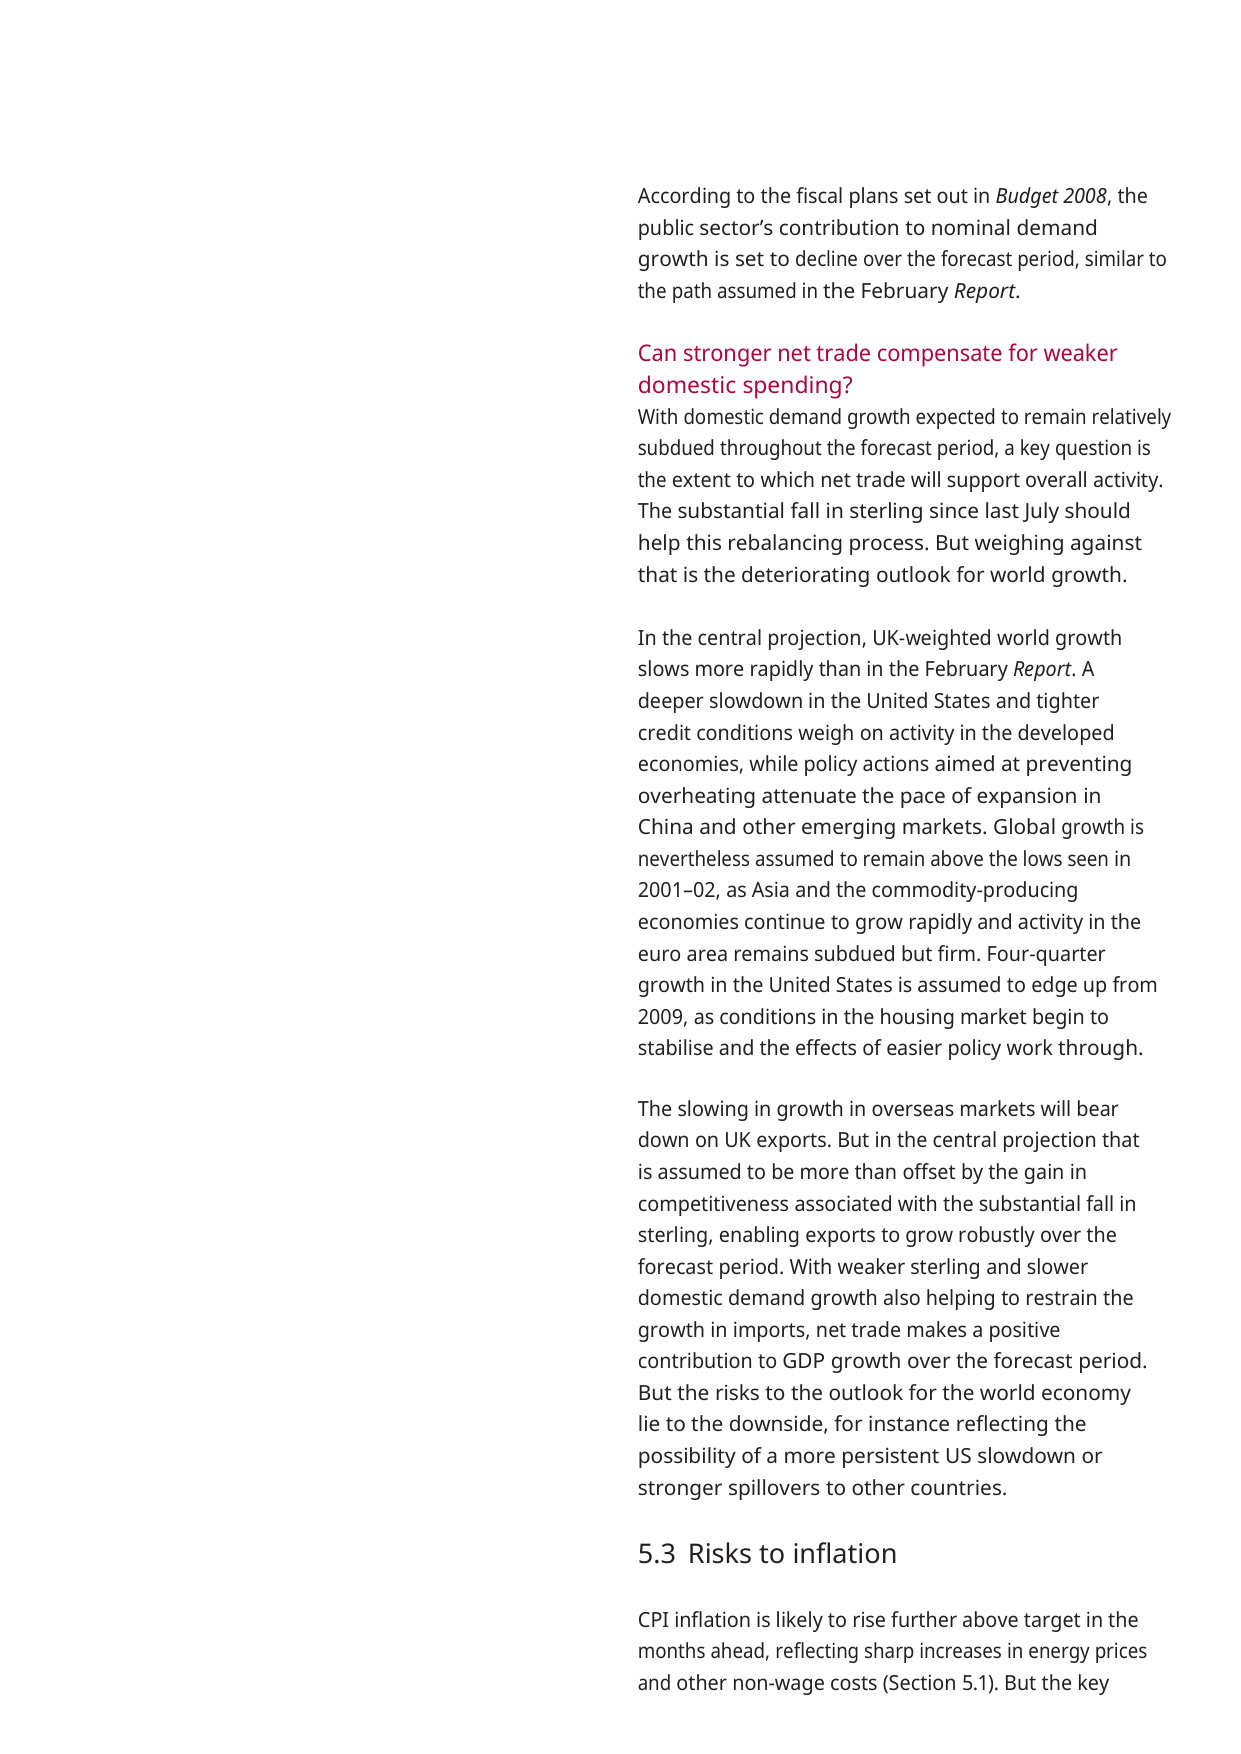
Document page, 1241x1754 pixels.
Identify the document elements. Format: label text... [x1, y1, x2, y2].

list Risks to inflation [638, 1534, 1173, 1571]
text According to the fiscal plans set out in Budget 2008, the public sector’s contribution to nominal demand growth is set to decline over the forecast period, similar to the path assumed in the February Report. [638, 181, 1173, 304]
text The slowing in growth in overseas markets will bear down on UK exports. But in the central projection that is assumed to be more than offset by the gain in competitiveness associated with the substantial fall in sterling, enabling exports to grow robustly over the forecast period. With weaker sterling and slower domestic demand growth also helping to restrain the growth in imports, net trade makes a positive contribution to GDP growth over the forecast period. But the risks to the outlook for the world economy lie to the downside, for instance reflecting the possibility of a more persistent US slowdown or stronger spillovers to other countries. [638, 1094, 1158, 1501]
subtitle Can stronger net trade compensate for weaker domestic spending? [638, 337, 1156, 400]
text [638, 1605, 1173, 1696]
text With domestic demand growth expected to remain relatively subdued throughout the forecast period, a key question is the extent to which net trade will support overall activity. The substantial fall in sterling since last July should help this rebalancing process. But weighing against that is the deteriorating outlook for world growth. [638, 402, 1173, 588]
text In the central projection, UK-weighted world growth slows more rapidly than in the February Report. A deeper slowdown in the United States and tighter credit conditions weigh on activity in the developed economies, while policy actions aimed at preventing overheating attenuate the pace of expansion in China and other emerging markets. Global growth is nevertheless assumed to remain above the lows seen in 2001–02, as Asia and the commodity-producing economies continue to grow rapidly and activity in the euro area remains subdued but firm. Four-quarter growth in the United States is assumed to edge up from 2009, as conditions in the housing market begin to stabilise and the effects of easier policy work through. [638, 623, 1158, 1062]
